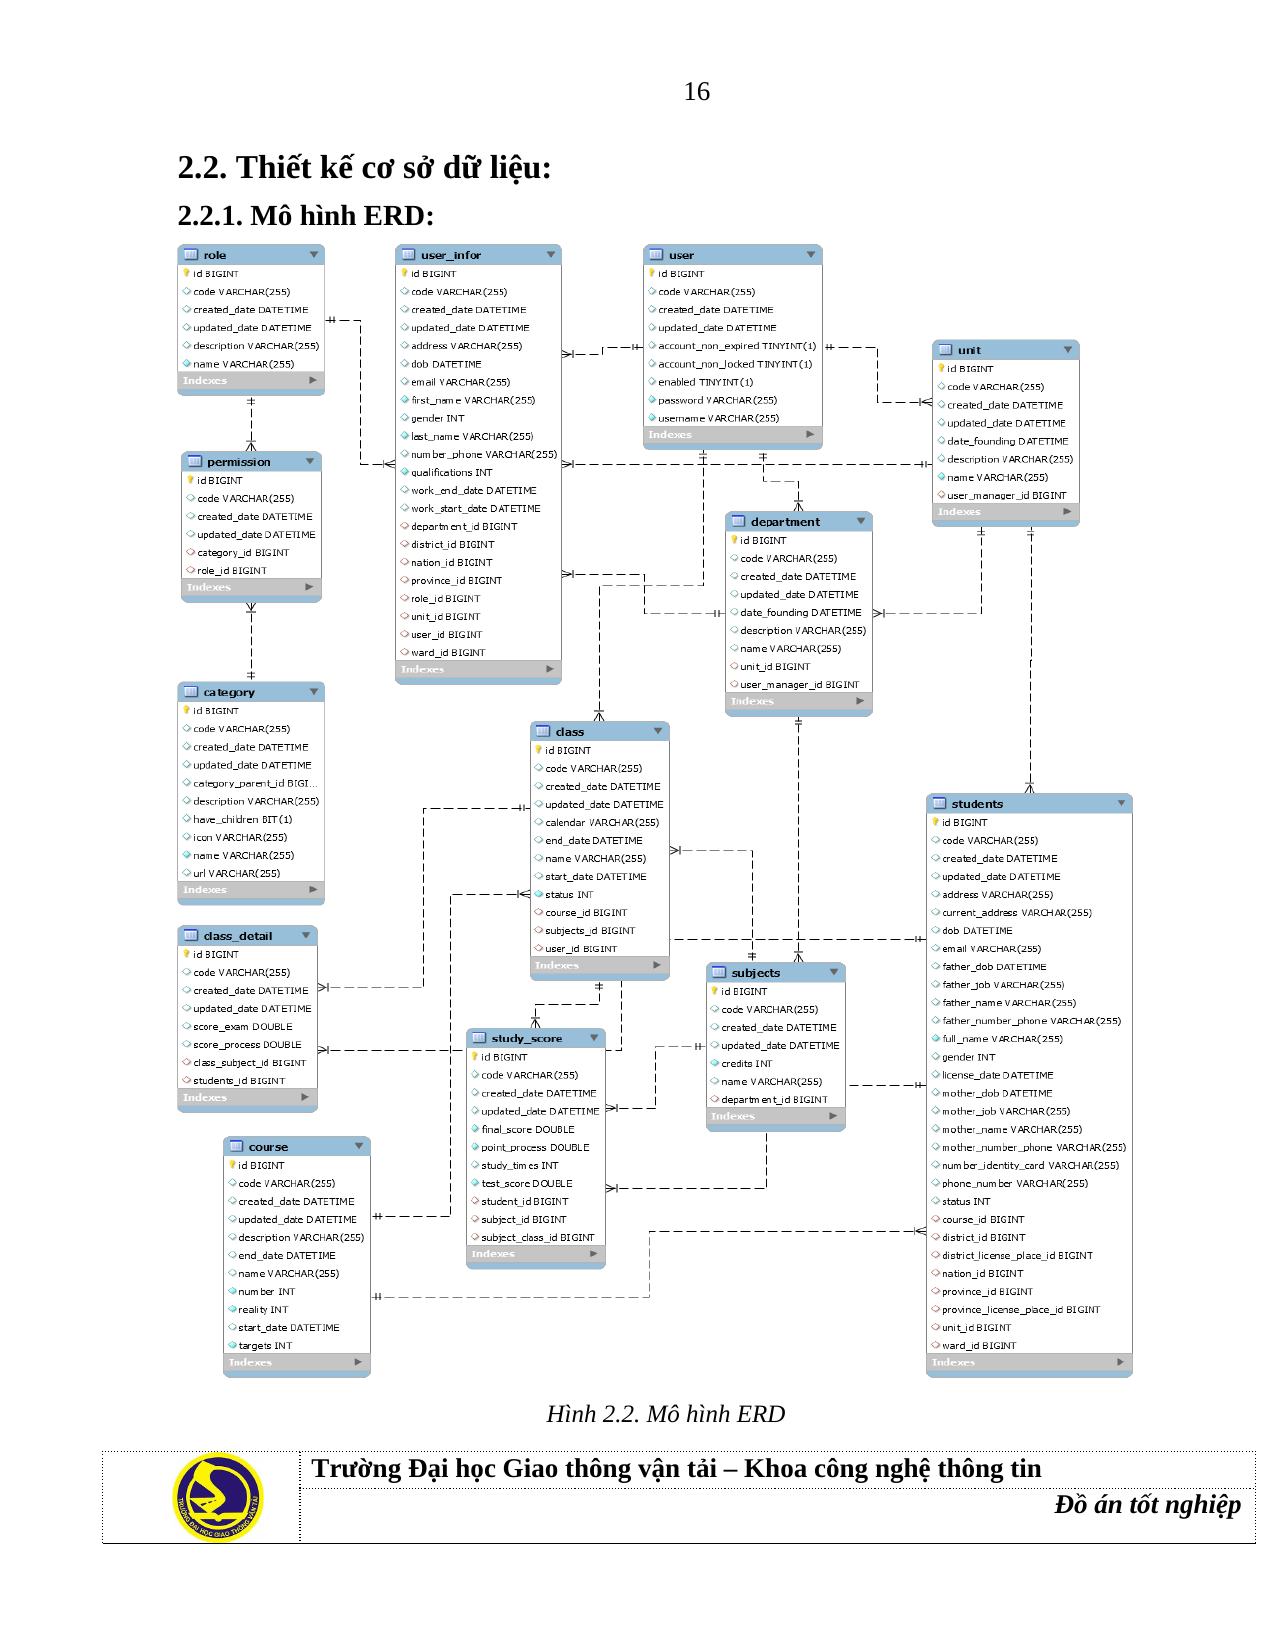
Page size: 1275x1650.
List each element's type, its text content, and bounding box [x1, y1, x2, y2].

text Hình 2.2. Mô hình ERD [177, 1399, 1157, 1428]
picture [172, 1452, 264, 1543]
subtitle 2.2. Thiết kế cơ sở dữ liệu: [177, 148, 1157, 186]
picture [177, 244, 1151, 1393]
subtitle 2.2.1. Mô hình ERD: [177, 198, 1157, 232]
